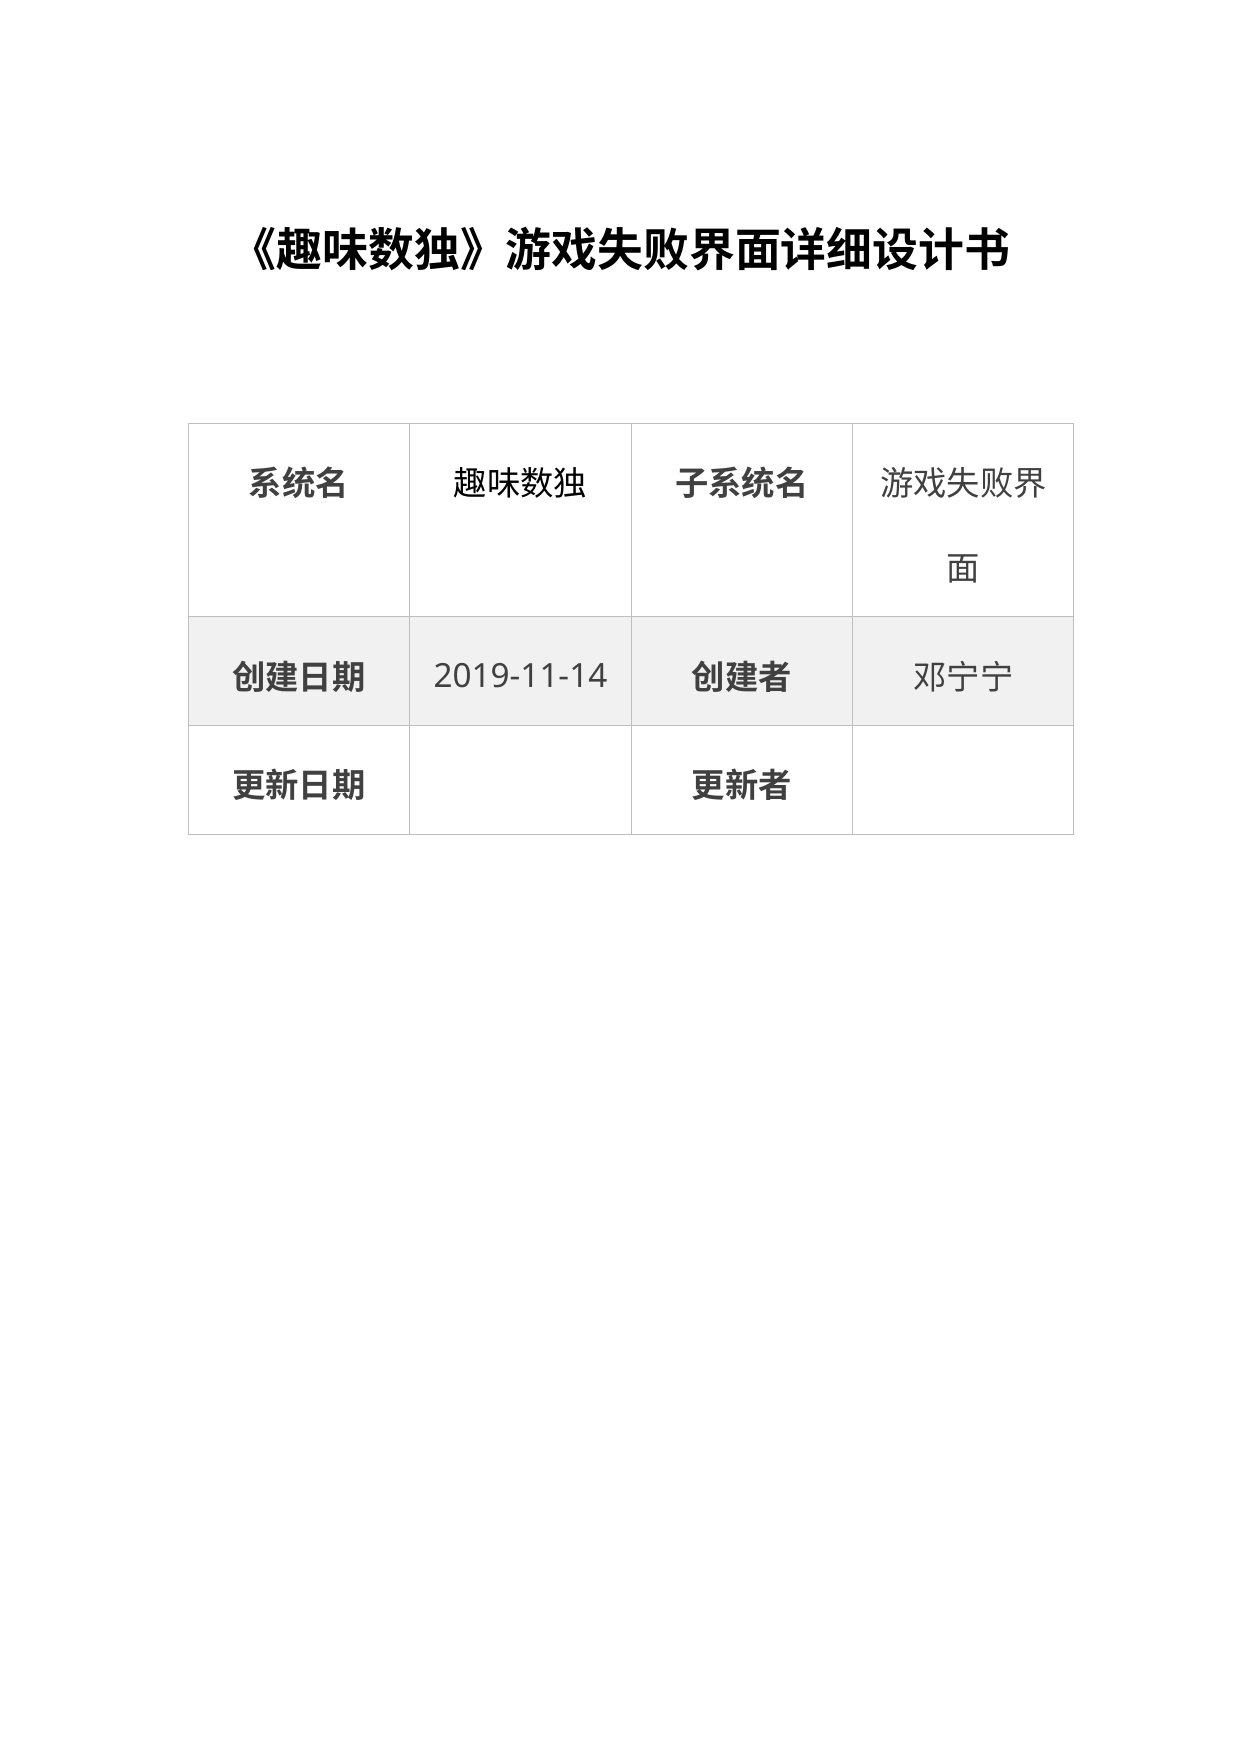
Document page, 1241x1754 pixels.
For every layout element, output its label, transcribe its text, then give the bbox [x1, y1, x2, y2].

table_cell [853, 726, 1073, 833]
table_header 子系统名 [632, 424, 852, 616]
table_cell 创建日期 [189, 617, 409, 725]
table_header 趣味数独 [410, 424, 631, 616]
table_cell 2019-11-14 [410, 617, 631, 725]
table_header 游戏失败界面 [853, 424, 1073, 616]
table_header 系统名 [189, 424, 409, 616]
subtitle 《趣味数独》游戏失败界面详细设计书 [187, 197, 1053, 295]
table_cell [410, 726, 631, 833]
table_cell 更新日期 [189, 726, 409, 833]
table_cell 更新者 [632, 726, 852, 833]
table_cell 创建者 [632, 617, 852, 725]
table_cell 邓宁宁 [853, 617, 1073, 725]
